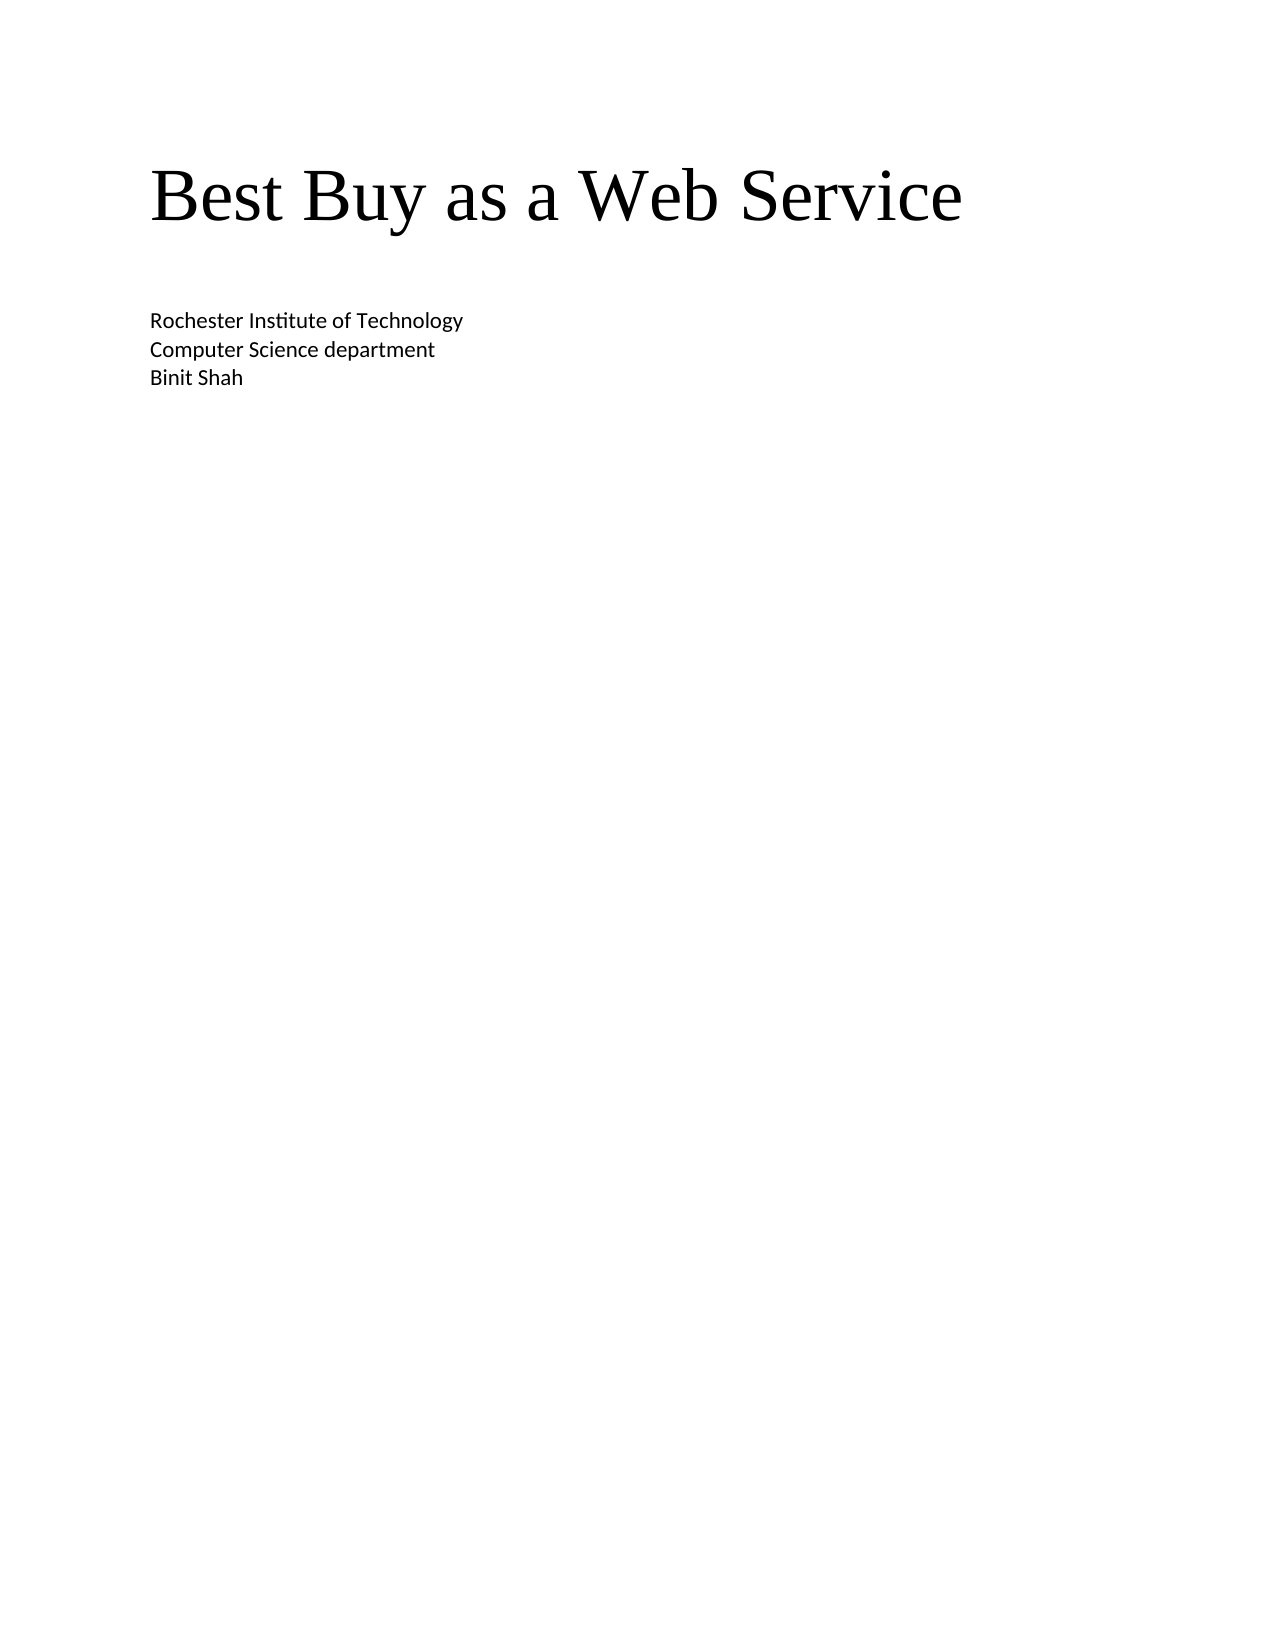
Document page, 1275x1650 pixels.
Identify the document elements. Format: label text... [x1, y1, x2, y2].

text Computer Science department [150, 335, 1125, 363]
text Best Buy as a Web Service [150, 150, 1125, 236]
text Binit Shah [150, 363, 1125, 391]
text Rochester Institute of Technology [150, 307, 1125, 335]
